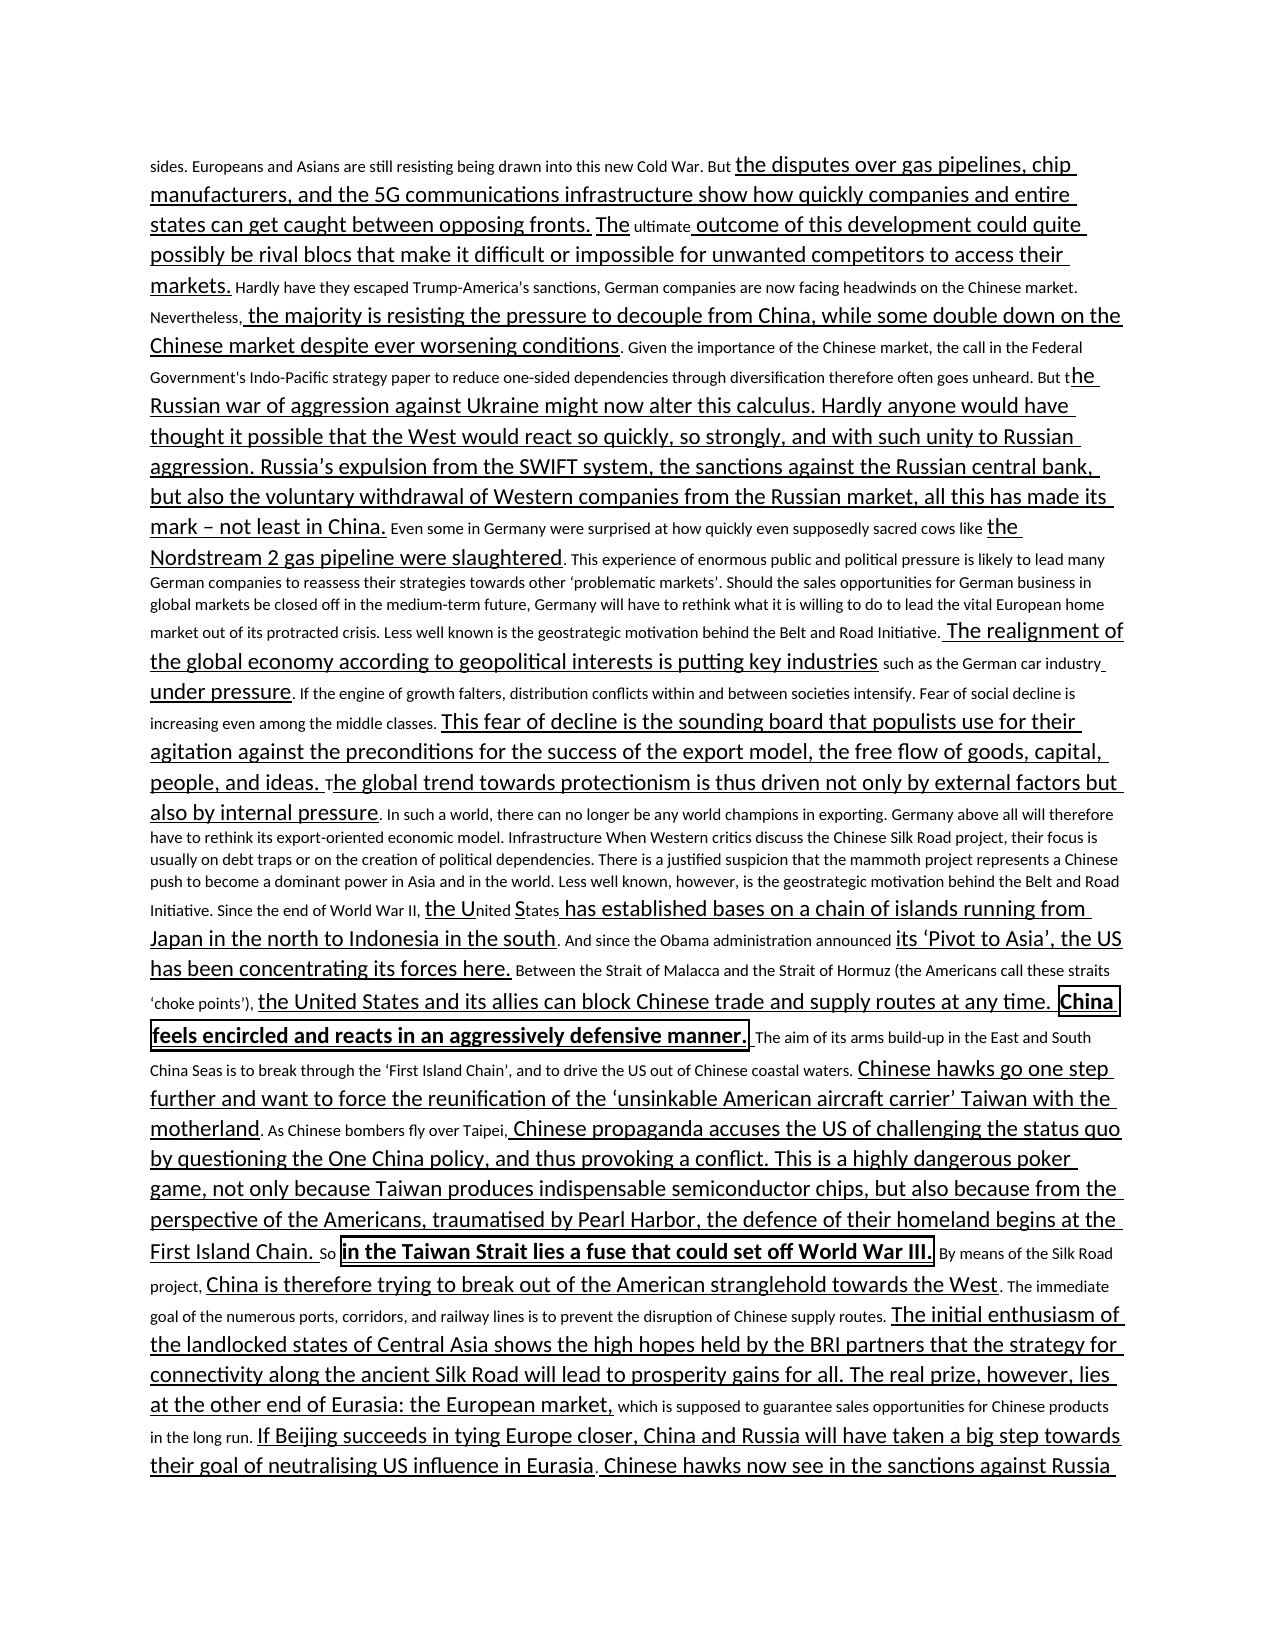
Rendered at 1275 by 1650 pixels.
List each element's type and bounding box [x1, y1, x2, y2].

text [150, 150, 1125, 1479]
